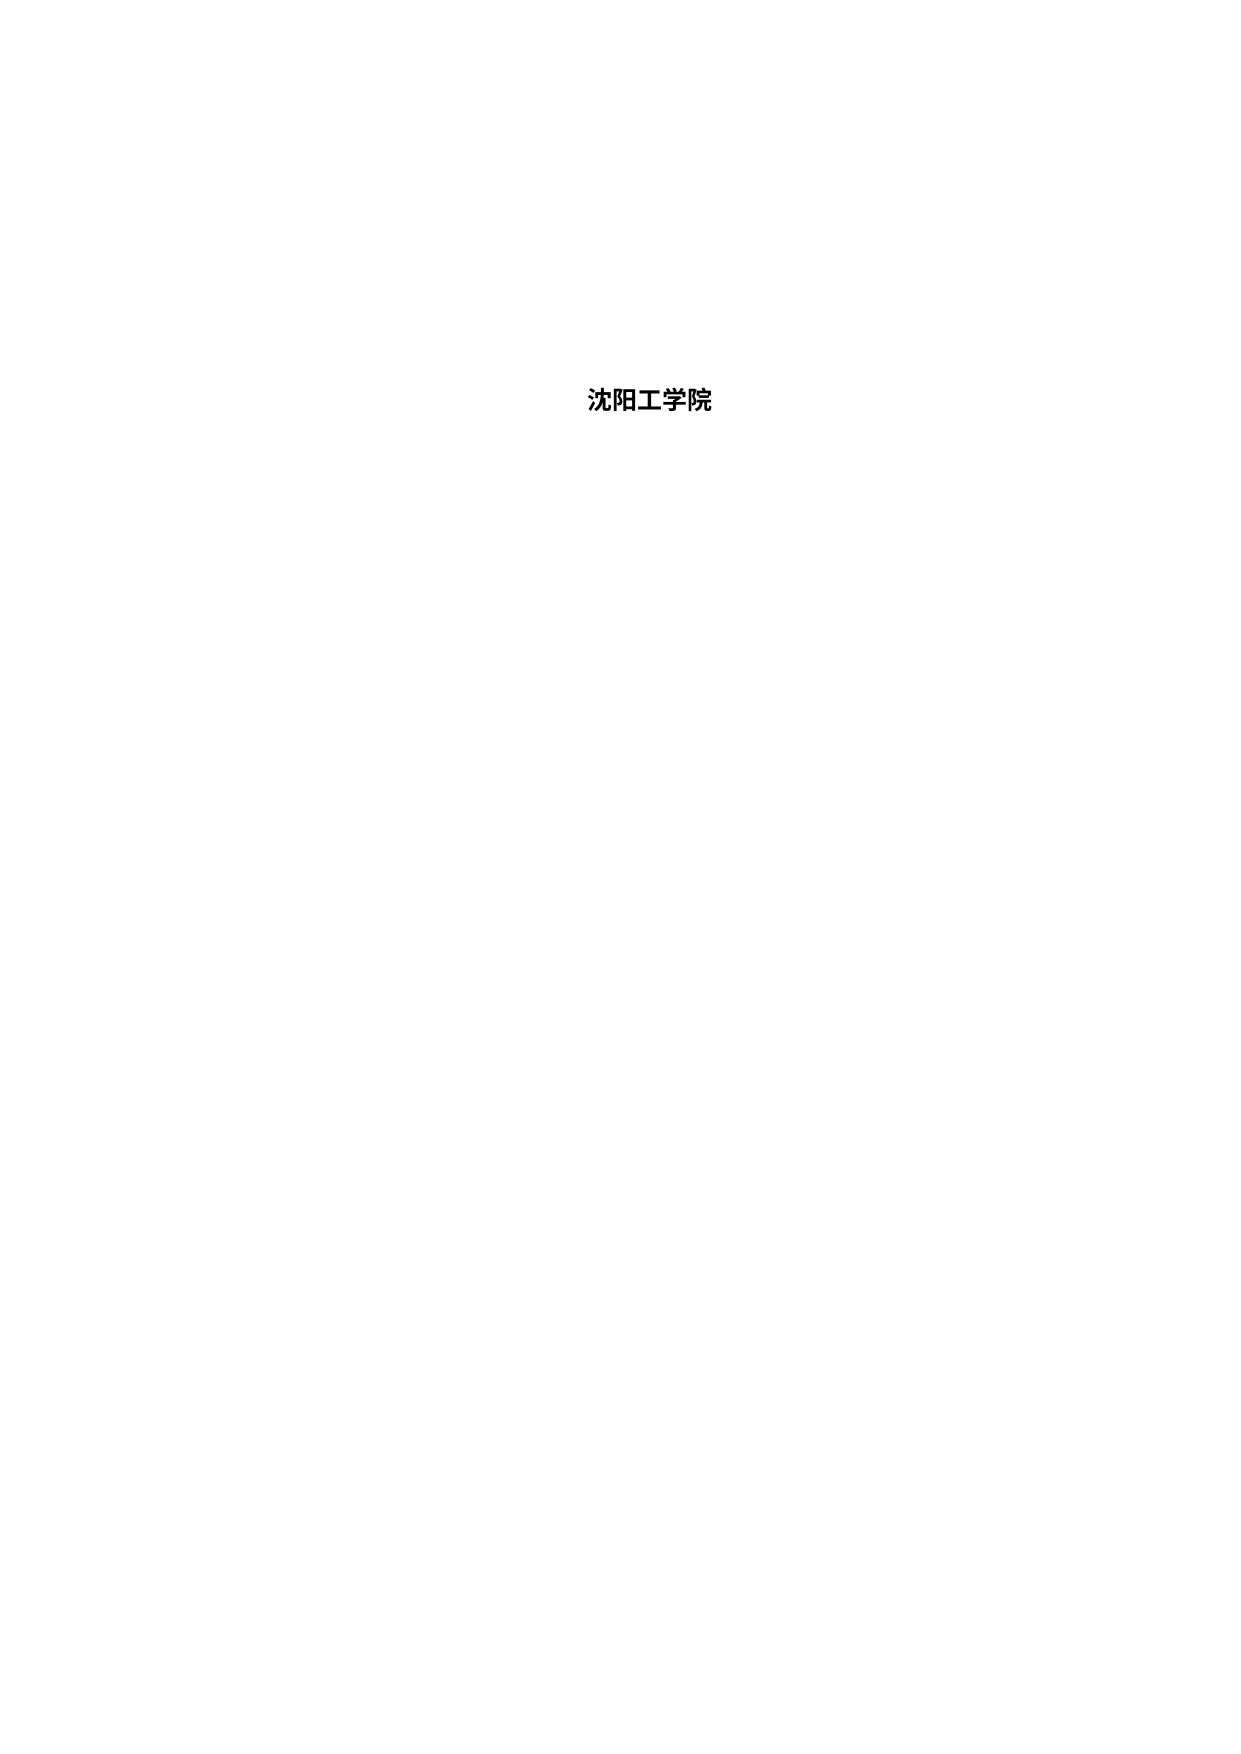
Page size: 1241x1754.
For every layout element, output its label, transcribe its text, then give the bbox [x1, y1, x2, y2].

text 沈阳工学院 [177, 366, 1122, 431]
